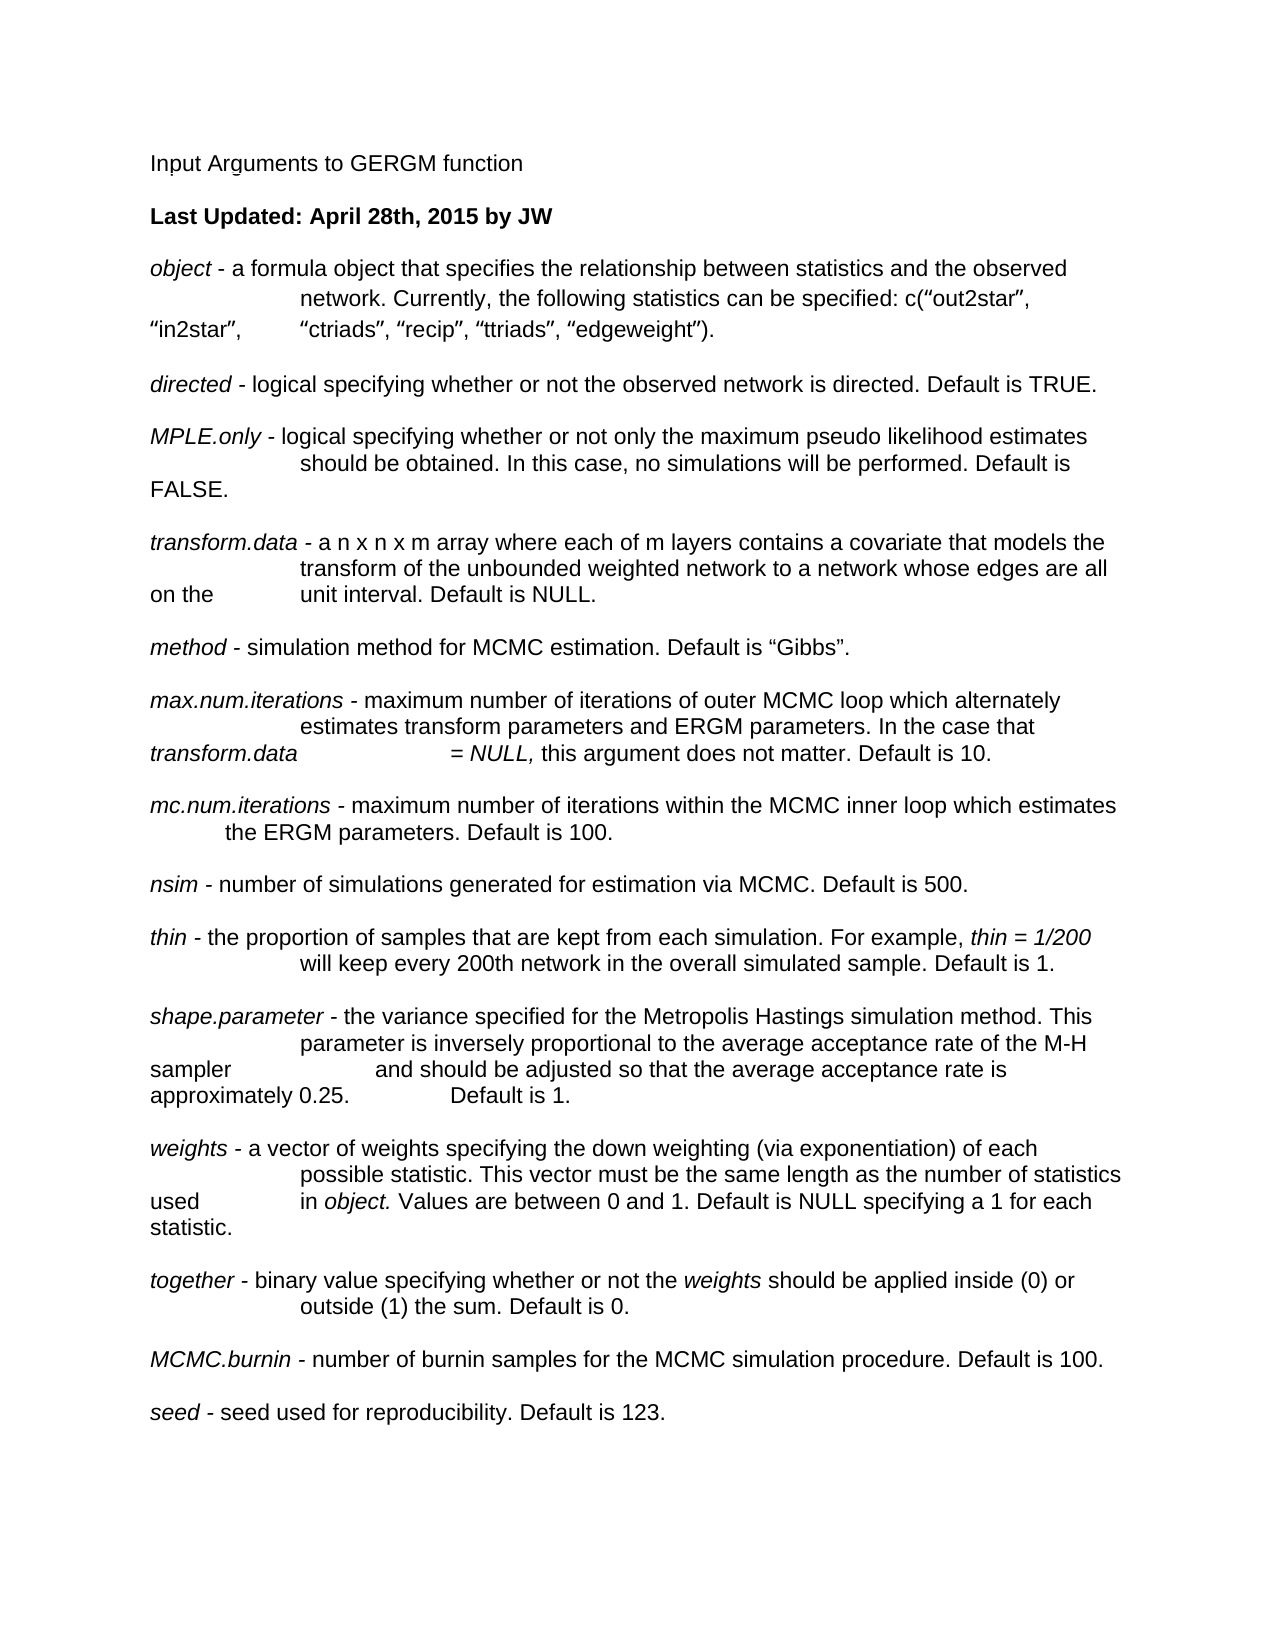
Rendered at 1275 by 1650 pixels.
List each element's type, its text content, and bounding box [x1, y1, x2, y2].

text transform.data - a n x n x m array where each of m layers contains a covariate that models the transform of the unbounded weighted network to a network whose edges are all on the unit interval. Default is NULL. [150, 529, 1125, 608]
text method - simulation method for MCMC estimation. Default is “Gibbs”. [150, 634, 1125, 661]
text mc.num.iterations - maximum number of iterations within the MCMC inner loop which estimates the ERGM parameters. Default is 100. [150, 792, 1125, 845]
text Input Arguments to GERGM function [150, 150, 1125, 176]
text weights - a vector of weights specifying the down weighting (via exponentiation) of each possible statistic. This vector must be the same length as the number of statistics used in object. Values are between 0 and 1. Default is NULL specifying a 1 for each statistic. [150, 1135, 1125, 1240]
text seed - seed used for reproducibility. Default is 123. [150, 1398, 1125, 1425]
text together - binary value specifying whether or not the weights should be applied inside (0) or outside (1) the sum. Default is 0. [150, 1267, 1125, 1319]
text Last Updated: April 28th, 2015 by JW [150, 203, 1125, 229]
text nsim - number of simulations generated for estimation via MCMC. Default is 500. [150, 871, 1125, 898]
text MCMC.burnin - number of burnin samples for the MCMC simulation procedure. Default is 100. [150, 1346, 1125, 1372]
text directed - logical specifying whether or not the observed network is directed. Default is TRUE. [150, 371, 1125, 397]
text shape.parameter - the variance specified for the Metropolis Hastings simulation method. This parameter is inversely proportional to the average acceptance rate of the M-H sampler and should be adjusted so that the average acceptance rate is approximately 0.25. Default is 1. [150, 1003, 1125, 1108]
text object - a formula object that specifies the relationship between statistics and the observed network. Currently, the following statistics can be specified: c(“out2star”, “in2star”, “ctriads”, “recip”, “ttriads”, “edgeweight”). [150, 255, 1125, 344]
text MPLE.only - logical specifying whether or not only the maximum pseudo likelihood estimates should be obtained. In this case, no simulations will be performed. Default is FALSE. [150, 423, 1125, 502]
text thin - the proportion of samples that are kept from each simulation. For example, thin = 1/200 will keep every 200th network in the overall simulated sample. Default is 1. [150, 924, 1125, 977]
text max.num.iterations - maximum number of iterations of outer MCMC loop which alternately estimates transform parameters and ERGM parameters. In the case that transform.data = NULL, this argument does not matter. Default is 10. [150, 687, 1125, 766]
